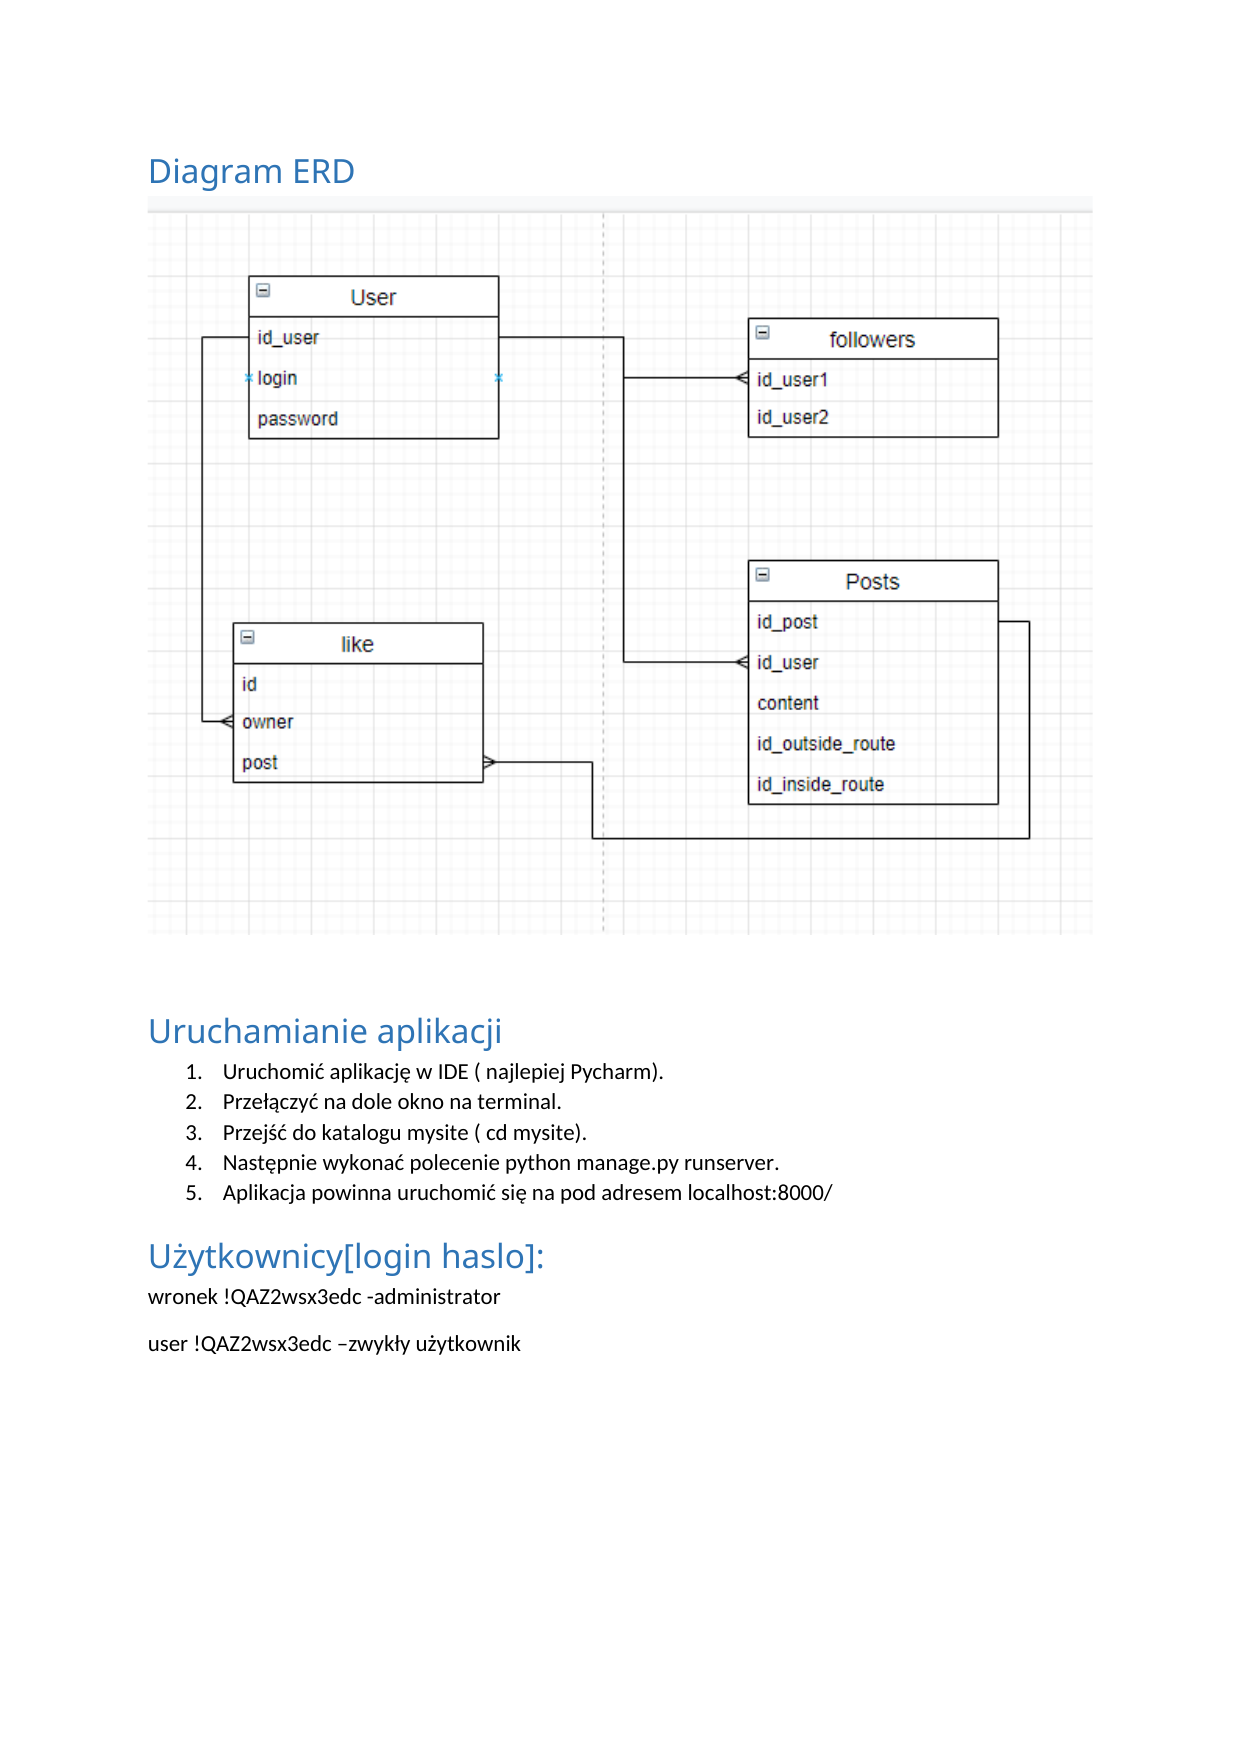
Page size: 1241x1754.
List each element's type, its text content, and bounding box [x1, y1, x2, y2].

subtitle Diagram ERD [148, 148, 1093, 193]
list Uruchomić aplikację w IDE ( najlepiej Pycharm). [185, 1057, 1093, 1085]
list Przełączyć na dole okno na terminal. [185, 1087, 1093, 1115]
text user !QAZ2wsx3edc –zwykły użytkownik [148, 1329, 1093, 1357]
subtitle Użytkownicy[login haslo]: [148, 1233, 1093, 1279]
subtitle Uruchamianie aplikacji [148, 1008, 1093, 1054]
text wronek !QAZ2wsx3edc -administrator [148, 1282, 1093, 1310]
picture [147, 196, 1093, 935]
list Aplikacja powinna uruchomić się na pod adresem localhost:8000/ [185, 1178, 1093, 1206]
list Przejść do katalogu mysite ( cd mysite). [185, 1118, 1093, 1146]
list Następnie wykonać polecenie python manage.py runserver. [185, 1148, 1093, 1176]
